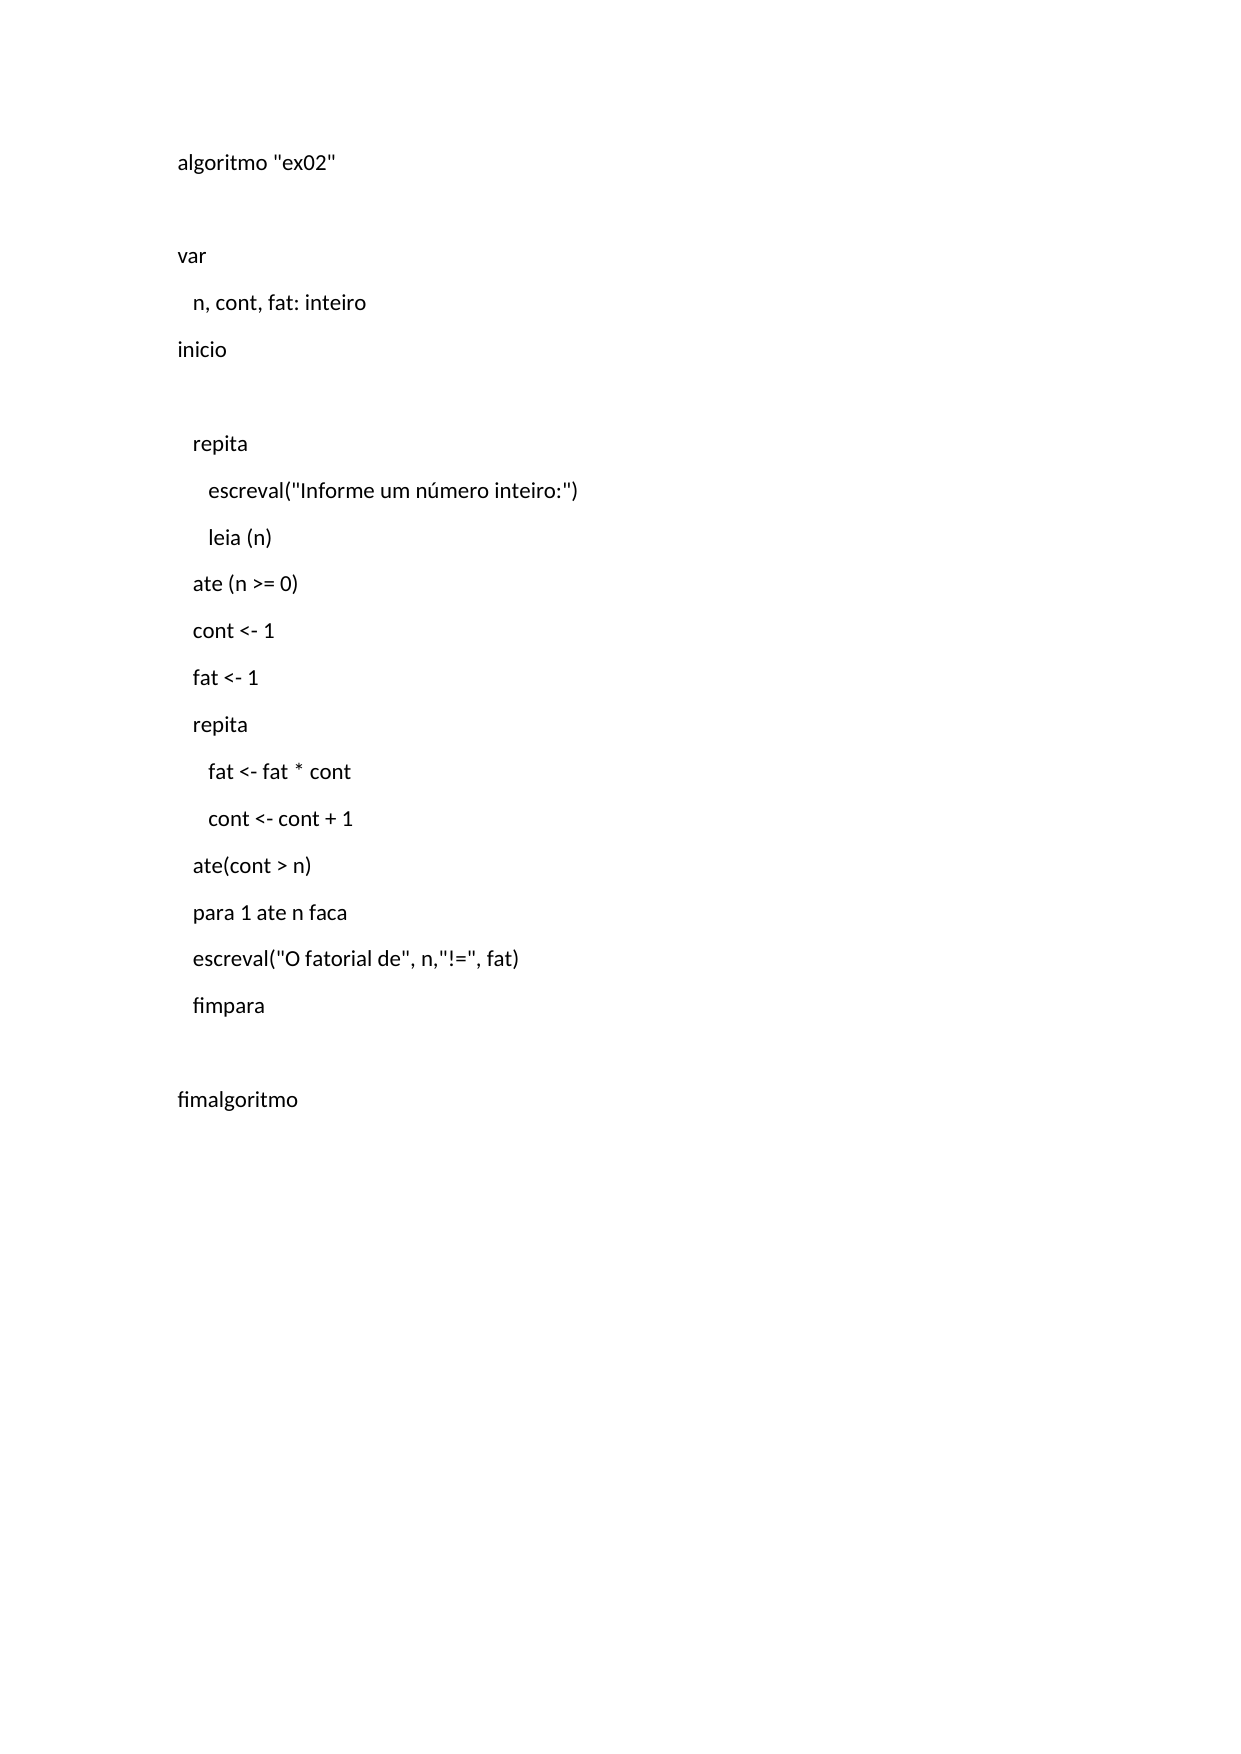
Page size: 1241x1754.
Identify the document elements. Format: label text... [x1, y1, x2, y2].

text ate(cont > n) [177, 851, 1063, 879]
text fimalgoritmo [177, 1085, 1063, 1113]
text ate (n >= 0) [177, 569, 1063, 597]
text leia (n) [177, 523, 1063, 551]
text var [177, 241, 1063, 269]
text cont <- 1 [177, 616, 1063, 644]
text fat <- fat * cont [177, 757, 1063, 785]
text inicio [177, 335, 1063, 363]
text escreval("O fatorial de", n,"!=", fat) [177, 944, 1063, 972]
text repita [177, 429, 1063, 457]
text fimpara [177, 991, 1063, 1019]
text para 1 ate n faca [177, 898, 1063, 926]
text cont <- cont + 1 [177, 804, 1063, 832]
text n, cont, fat: inteiro [177, 288, 1063, 316]
text escreval("Informe um número inteiro:") [177, 476, 1063, 504]
text repita [177, 710, 1063, 738]
text algoritmo "ex02" [177, 148, 1063, 176]
text fat <- 1 [177, 663, 1063, 691]
